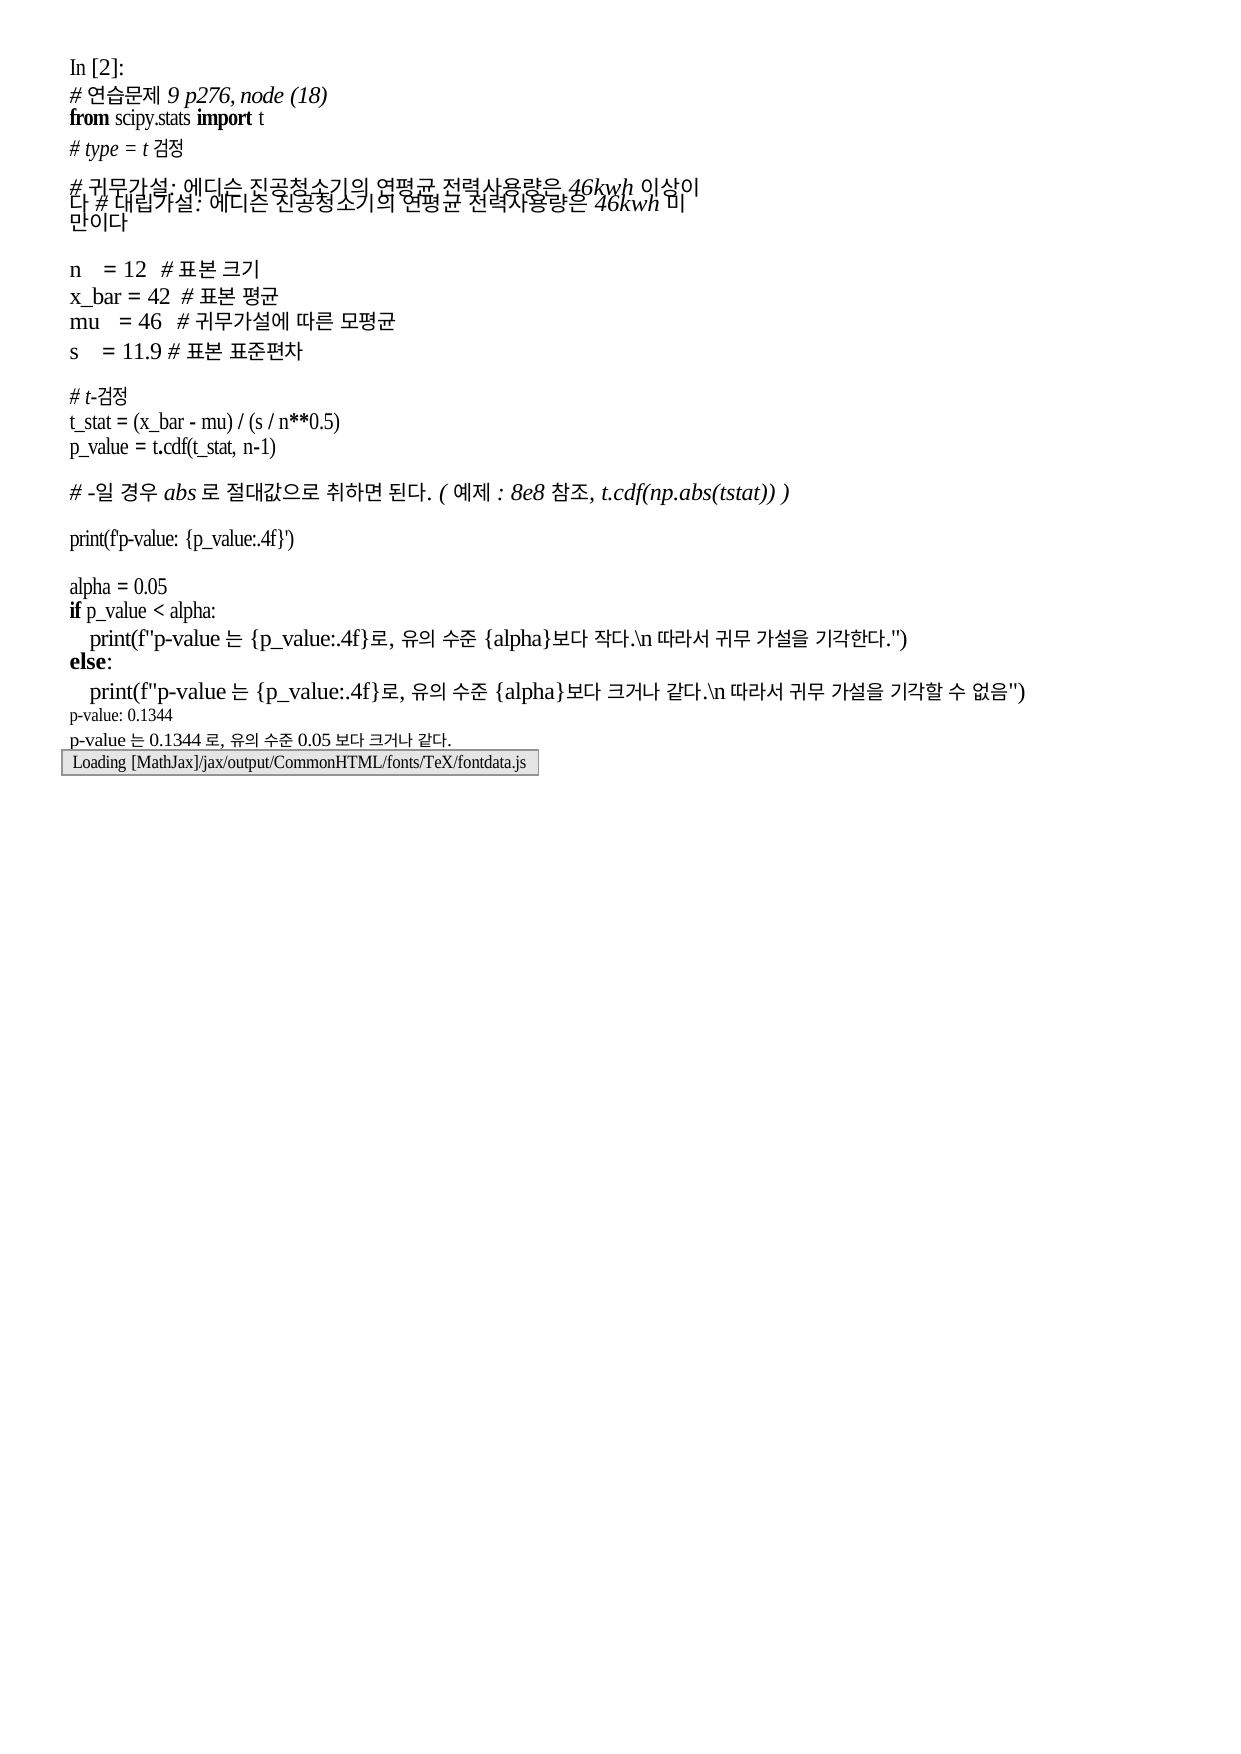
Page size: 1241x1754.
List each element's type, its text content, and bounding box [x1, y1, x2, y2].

text mu = 46 # 귀무가설에 따른 모평균 [69, 309, 1190, 334]
text x_bar = 42 # 표본 평균 [69, 284, 1190, 309]
text In [2]: [69, 56, 1190, 80]
text p-value는 0.1344로, 유의 수준 0.05보다 크거나 같다. [69, 726, 1190, 752]
text from scipy.stats import t [69, 110, 1190, 130]
text if p_value < alpha: [69, 600, 1190, 623]
text print(f"p-value는 {p_value:.4f}로, 유의 수준 {alpha}보다 작다.\n따라서 귀무 가설을 기각한다.") [89, 623, 1190, 652]
text t_stat = (x_bar - mu) / (s / n**0.5) [69, 411, 1190, 434]
text # -일 경우 abs로 절대값으로 취하면 된다. ( 예제 : 8e8 참조, t.cdf(np.abs(tstat)) ) [69, 478, 1190, 507]
text # 귀무가설: 에디슨 진공청소기의 연평균 전력사용량은 46kwh 이상이다 # 대립가설: 에디슨 진공청소기의 연평균 전력사용량은 46kwh 미만이다 [69, 180, 701, 237]
text print(f'p-value: {p_value:.4f}') [69, 524, 1190, 551]
text # 연습문제 9 p276, node (18) [69, 80, 1190, 110]
text # t-검정 [69, 378, 1190, 411]
text n = 12 # 표본 크기 [69, 253, 1190, 284]
subtitle else: [69, 652, 1190, 673]
text alpha = 0.05 [69, 574, 1190, 600]
text # type = t검정 [69, 130, 1190, 163]
text p_value = t.cdf(t_stat, n-1) [69, 434, 1190, 460]
text s = 11.9 # 표본 표준편차 [69, 334, 1190, 365]
text p-value: 0.1344 [69, 706, 1190, 726]
text print(f"p-value는 {p_value:.4f}로, 유의 수준 {alpha}보다 크거나 같다.\n따라서 귀무 가설을 기각할 수 없음") [89, 673, 1190, 706]
